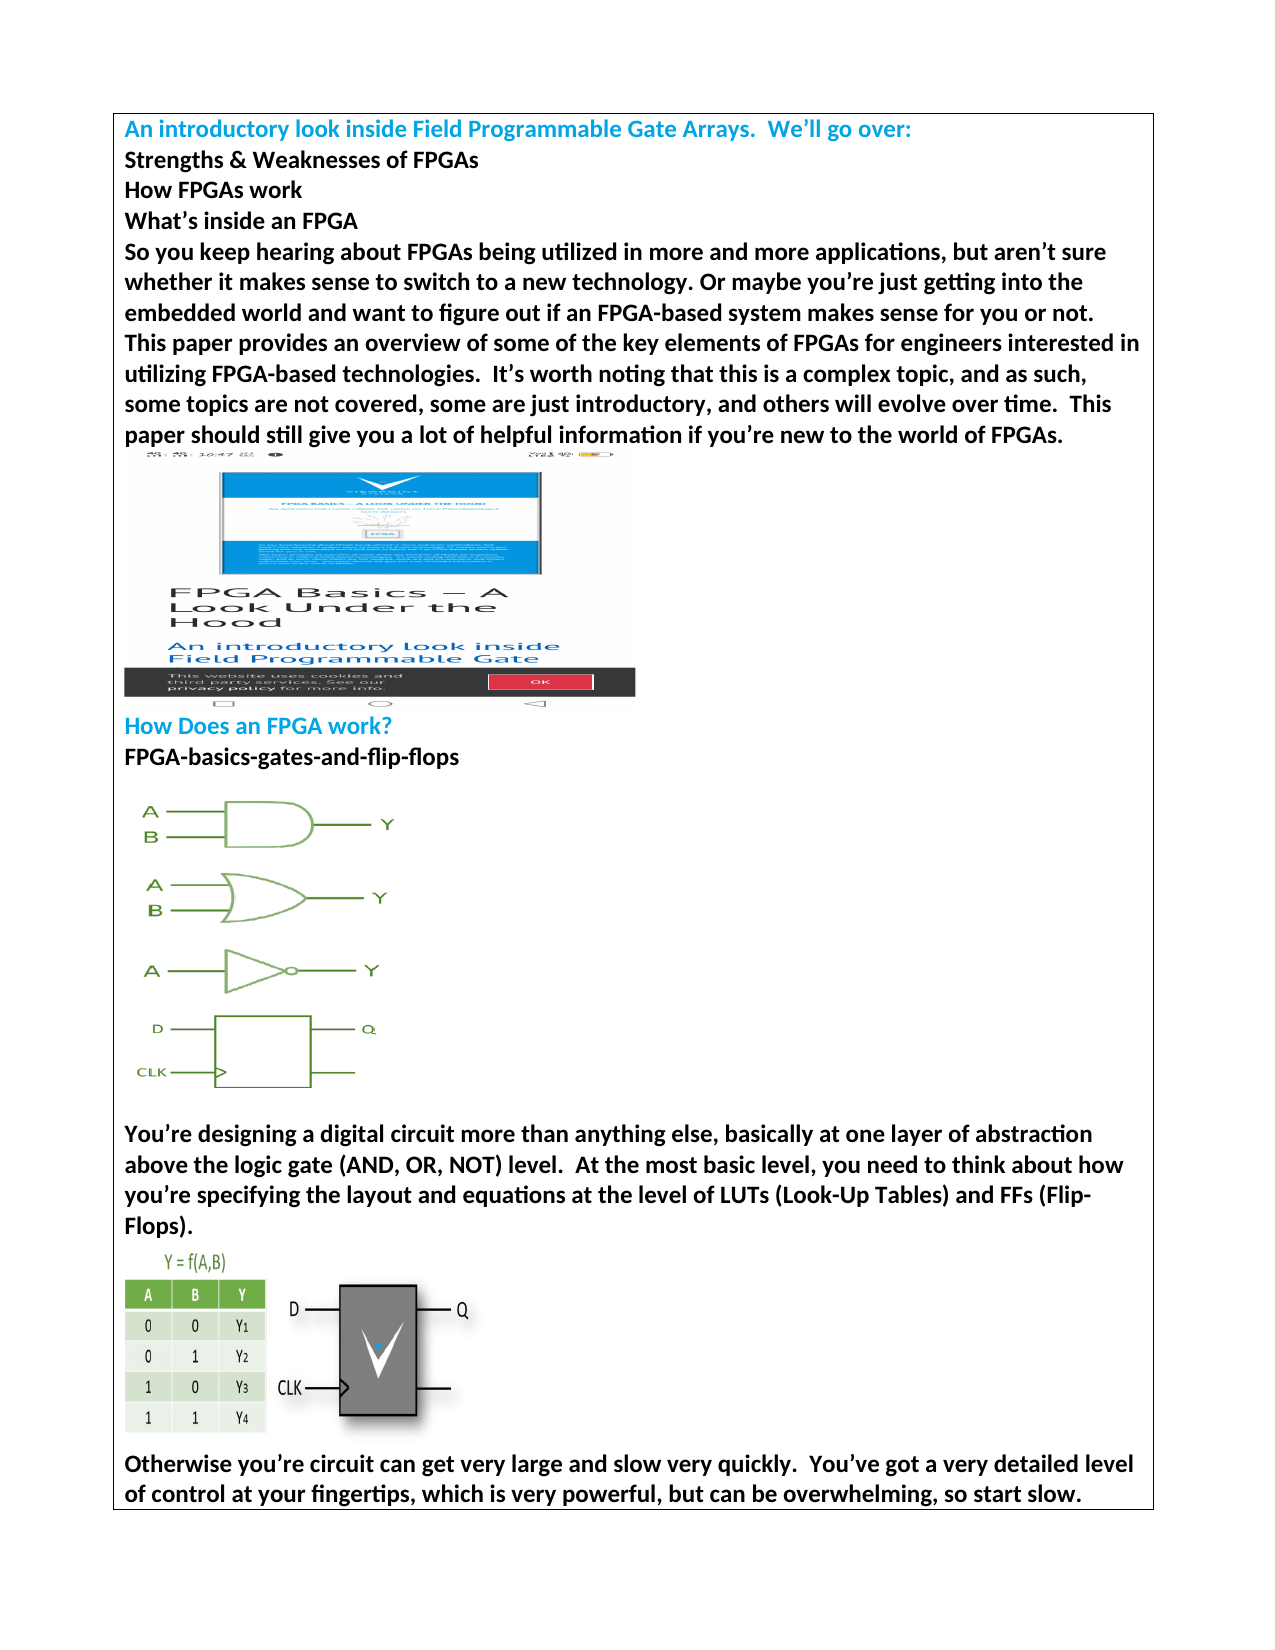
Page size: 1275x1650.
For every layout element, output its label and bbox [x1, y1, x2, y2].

table_cell [114, 114, 1153, 1509]
picture [124, 449, 636, 711]
picture [124, 1240, 501, 1449]
picture [124, 801, 402, 1088]
